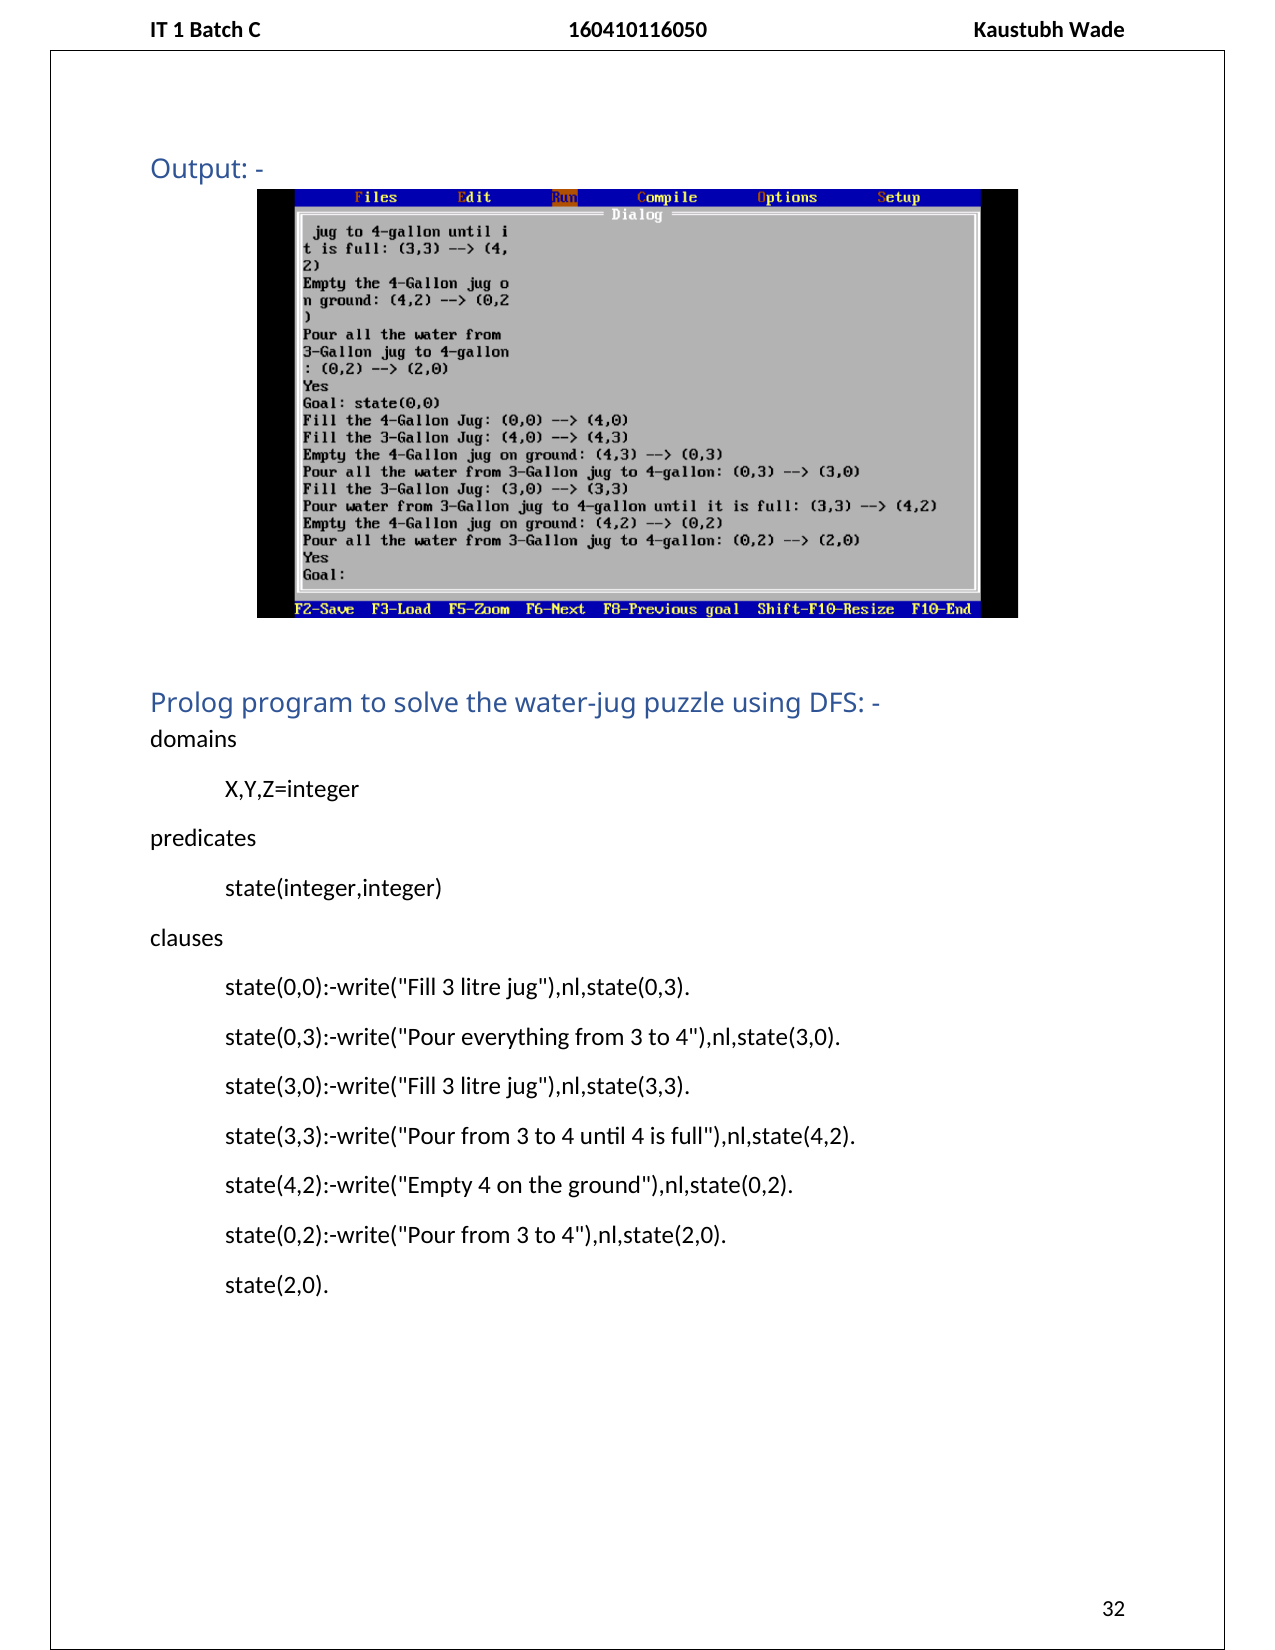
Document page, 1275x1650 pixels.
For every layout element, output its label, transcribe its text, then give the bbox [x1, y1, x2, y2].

text state(4,2):-write("Empty 4 on the ground"),nl,state(0,2). [150, 1170, 1125, 1200]
text state(3,0):-write("Fill 3 litre jug"),nl,state(3,3). [150, 1071, 1125, 1101]
text state(0,2):-write("Pour from 3 to 4"),nl,state(2,0). [150, 1219, 1125, 1250]
picture [257, 189, 1019, 618]
text state(0,0):-write("Fill 3 litre jug"),nl,state(0,3). [150, 971, 1125, 1002]
text domains [150, 723, 1125, 754]
subtitle Prolog program to solve the water-jug puzzle using DFS: - [150, 684, 1125, 721]
text clauses [150, 922, 1125, 952]
text state(2,0). [150, 1269, 1125, 1299]
subtitle Output: - [150, 150, 1125, 187]
text X,Y,Z=integer [150, 773, 1125, 803]
text predicates [150, 823, 1125, 853]
text state(3,3):-write("Pour from 3 to 4 until 4 is full"),nl,state(4,2). [150, 1120, 1125, 1151]
text state(0,3):-write("Pour everything from 3 to 4"),nl,state(3,0). [150, 1021, 1125, 1051]
text state(integer,integer) [150, 872, 1125, 903]
